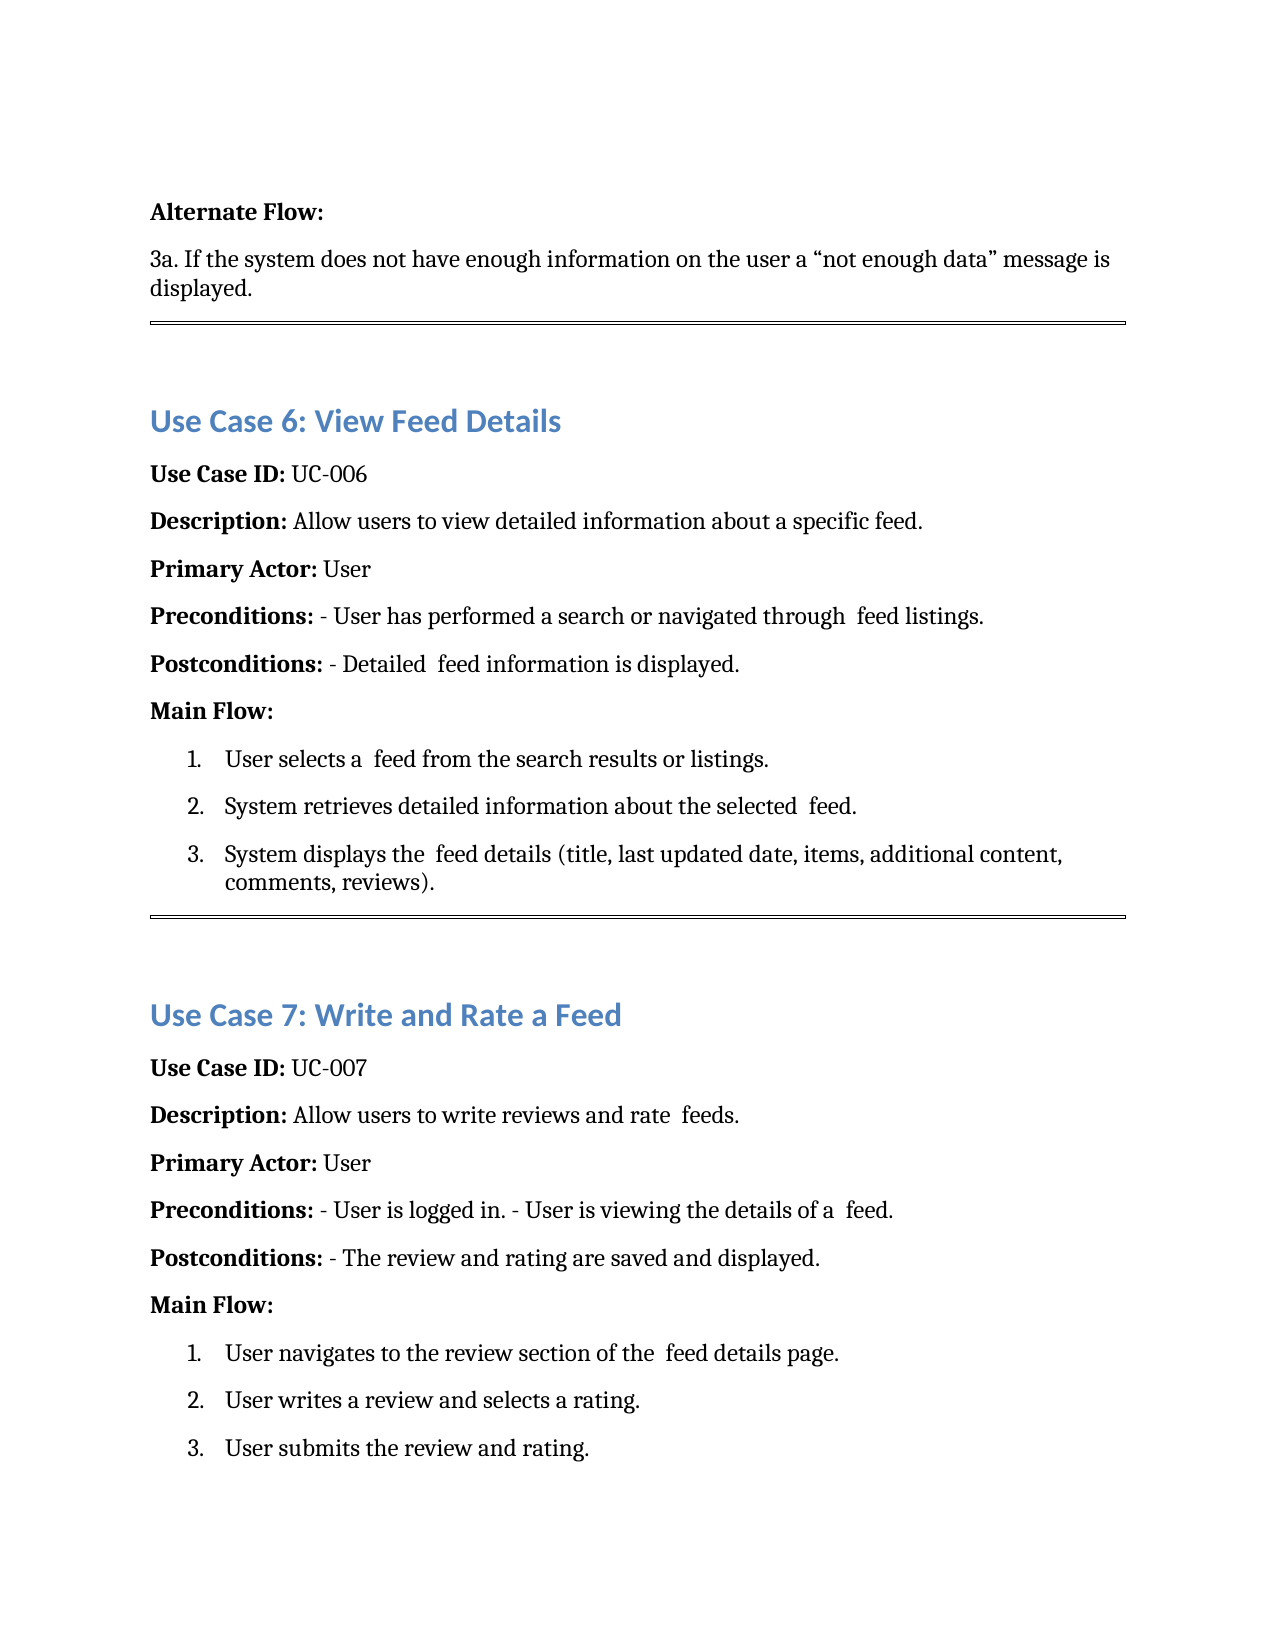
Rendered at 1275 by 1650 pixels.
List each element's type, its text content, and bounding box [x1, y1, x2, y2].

text Postconditions: - Detailed feed information is displayed. [150, 649, 1125, 678]
list User writes a review and selects a rating. [187, 1386, 1125, 1415]
subtitle Use Case 6: View Feed Details [150, 400, 1125, 441]
text Primary Actor: User [150, 554, 1125, 583]
text Use Case ID: UC-006 [150, 459, 1125, 488]
text Alternate Flow: [150, 197, 1125, 226]
subtitle Use Case 7: Write and Rate a Feed [150, 994, 1125, 1035]
text Main Flow: [150, 697, 1125, 726]
list User submits the review and rating. [187, 1434, 1125, 1463]
text Description: Allow users to view detailed information about a specific feed. [150, 507, 1125, 536]
text Preconditions: - User has performed a search or navigated through feed listings. [150, 602, 1125, 631]
list User navigates to the review section of the feed details page. [187, 1339, 1125, 1368]
text Main Flow: [150, 1291, 1125, 1320]
text Description: Allow users to write reviews and rate feeds. [150, 1101, 1125, 1130]
text 3a. If the system does not have enough information on the user a “not enough data” message is displayed. [150, 245, 1125, 302]
text Preconditions: - User is logged in. - User is viewing the details of a feed. [150, 1196, 1125, 1225]
text Use Case ID: UC-007 [150, 1054, 1125, 1083]
text Primary Actor: User [150, 1149, 1125, 1178]
list User selects a feed from the search results or listings. [187, 744, 1125, 773]
text Postconditions: - The review and rating are saved and displayed. [150, 1244, 1125, 1273]
list System displays the feed details (title, last updated date, items, additional content, comments, reviews). [187, 839, 1125, 897]
list System retrieves detailed information about the selected feed. [187, 792, 1125, 821]
